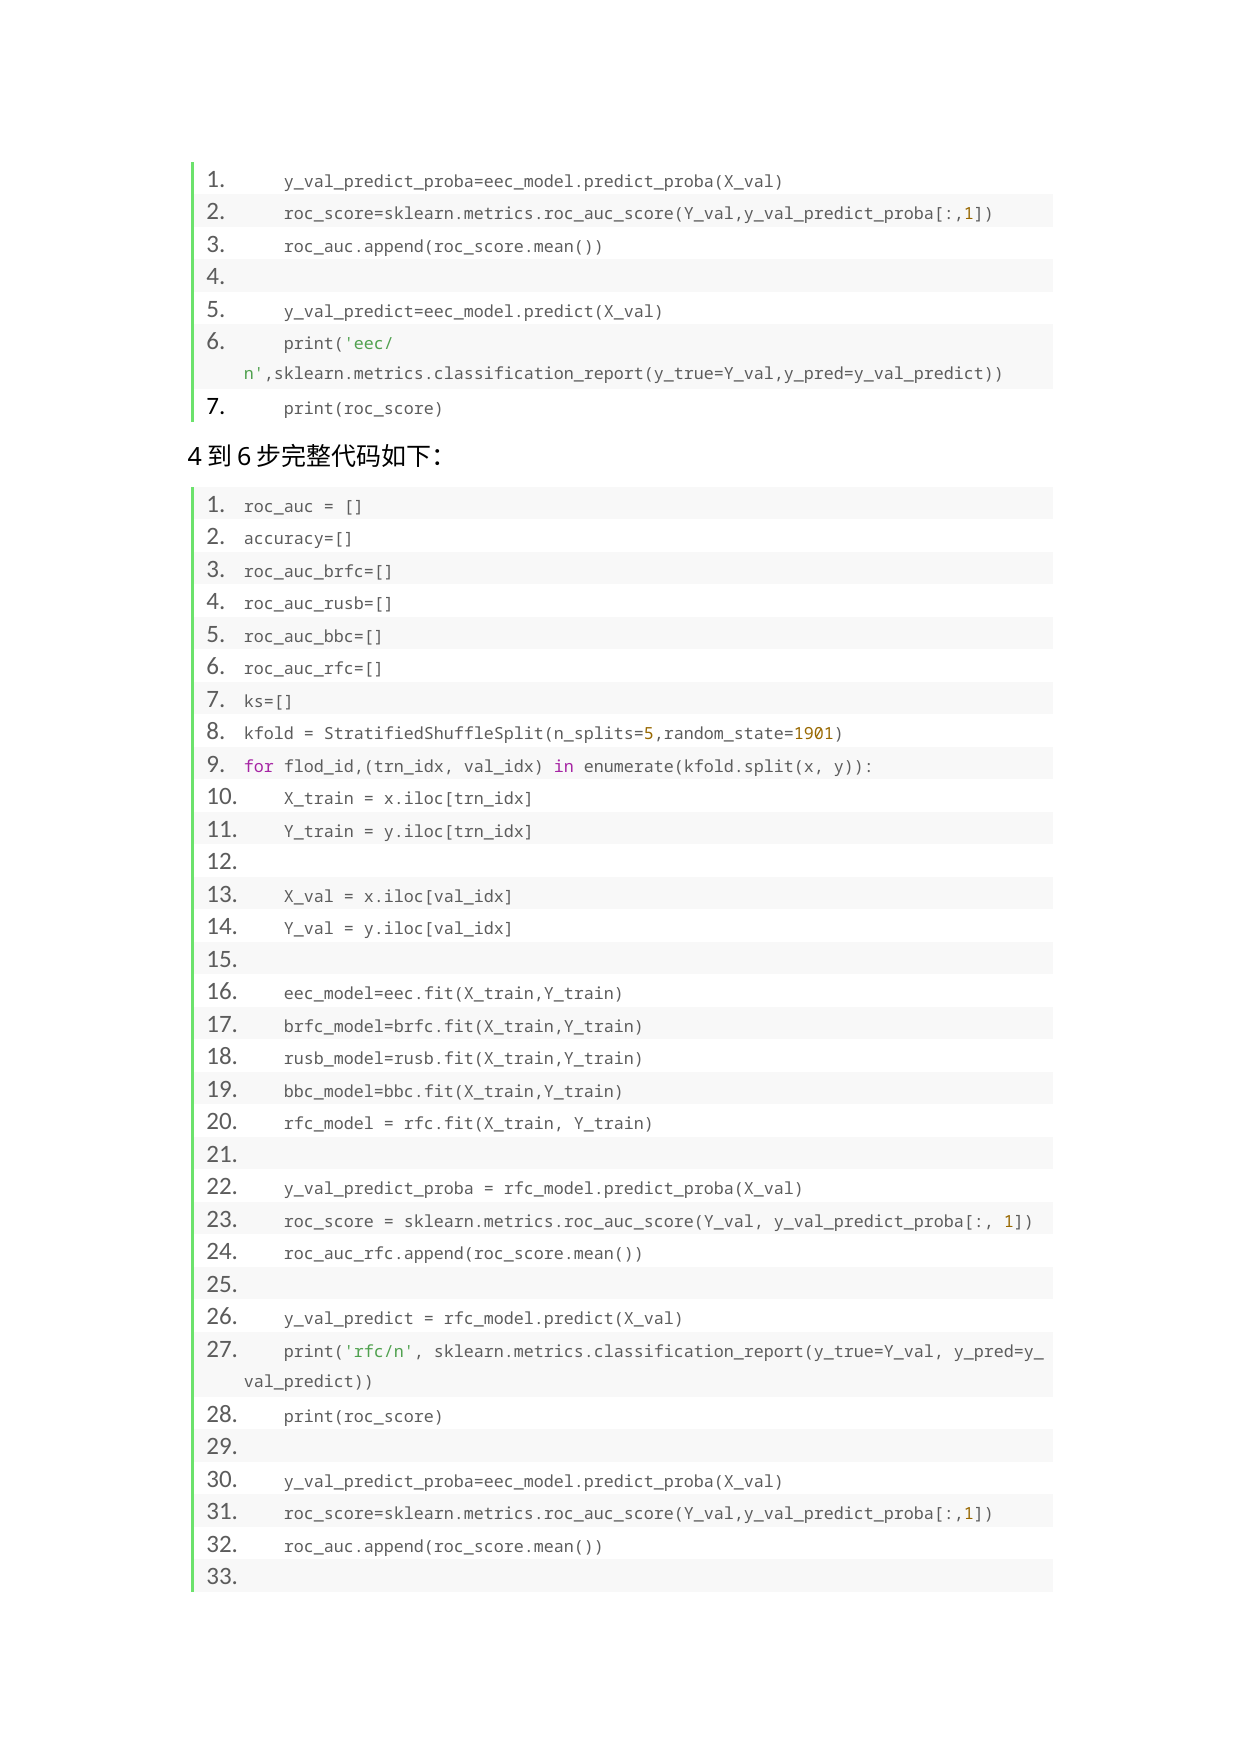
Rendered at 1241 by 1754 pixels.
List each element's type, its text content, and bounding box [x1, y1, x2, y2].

list roc_auc_bbc=[] [194, 617, 1053, 649]
list y_val_predict_proba = rfc_model.predict_proba(X_val) [194, 1169, 1053, 1202]
list roc_auc_rfc.append(roc_score.mean()) [194, 1234, 1053, 1267]
list X_train = x.iloc[trn_idx] [194, 779, 1053, 812]
list print(roc_score) [194, 1397, 1053, 1429]
list eec_model=eec.fit(X_train,Y_train) [194, 974, 1053, 1007]
list brfc_model=brfc.fit(X_train,Y_train) [194, 1007, 1053, 1039]
list roc_auc.append(roc_score.mean()) [194, 1527, 1053, 1559]
list print('eec/n',sklearn.metrics.classification_report(y_true=Y_val,y_pred=y_val_predict)) [194, 324, 1053, 389]
list accuracy=[] [194, 519, 1053, 552]
list print('rfc/n', sklearn.metrics.classification_report(y_true=Y_val, y_pred=y_val_predict)) [194, 1332, 1053, 1397]
list ks=[] [194, 682, 1053, 714]
list X_val = x.iloc[val_idx] [194, 877, 1053, 909]
list roc_score = sklearn.metrics.roc_auc_score(Y_val, y_val_predict_proba[:, 1]) [194, 1202, 1053, 1234]
list roc_score=sklearn.metrics.roc_auc_score(Y_val,y_val_predict_proba[:,1]) [194, 1494, 1053, 1527]
list roc_auc_brfc=[] [194, 552, 1053, 584]
list print(roc_score) [194, 389, 1053, 422]
list Y_val = y.iloc[val_idx] [194, 909, 1053, 942]
list y_val_predict=eec_model.predict(X_val) [194, 292, 1053, 324]
text 4到6步完整代码如下： [187, 422, 1053, 487]
list roc_score=sklearn.metrics.roc_auc_score(Y_val,y_val_predict_proba[:,1]) [194, 194, 1053, 227]
list for flod_id,(trn_idx, val_idx) in enumerate(kfold.split(x, y)): [194, 747, 1053, 779]
list rusb_model=rusb.fit(X_train,Y_train) [194, 1039, 1053, 1072]
list roc_auc.append(roc_score.mean()) [194, 227, 1053, 259]
list y_val_predict_proba=eec_model.predict_proba(X_val) [194, 1462, 1053, 1494]
list y_val_predict = rfc_model.predict(X_val) [194, 1299, 1053, 1332]
list y_val_predict_proba=eec_model.predict_proba(X_val) [194, 162, 1053, 194]
list roc_auc_rfc=[] [194, 649, 1053, 682]
list roc_auc = [] [194, 487, 1053, 519]
list roc_auc_rusb=[] [194, 584, 1053, 617]
list bbc_model=bbc.fit(X_train,Y_train) [194, 1072, 1053, 1104]
list Y_train = y.iloc[trn_idx] [194, 812, 1053, 844]
list kfold = StratifiedShuffleSplit(n_splits=5,random_state=1901) [194, 714, 1053, 747]
list rfc_model = rfc.fit(X_train, Y_train) [194, 1104, 1053, 1137]
